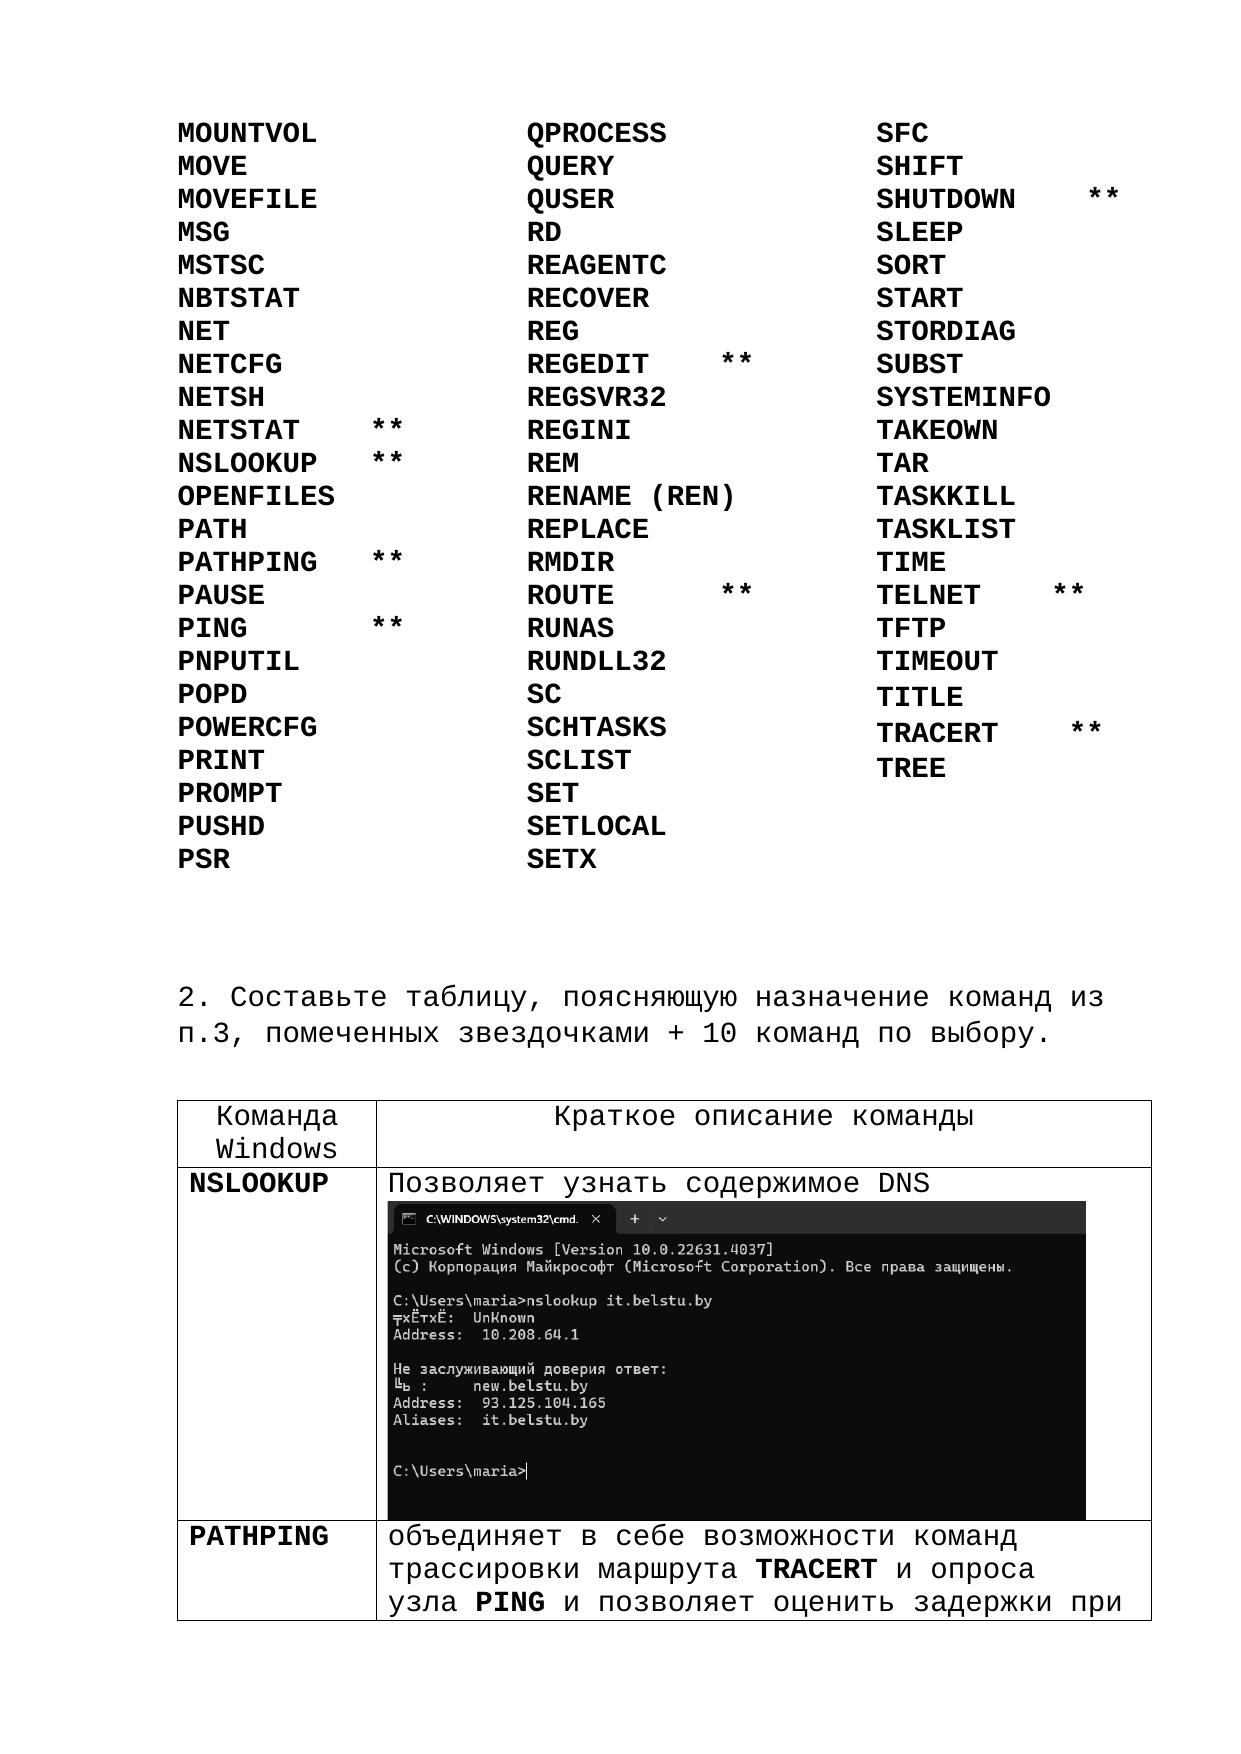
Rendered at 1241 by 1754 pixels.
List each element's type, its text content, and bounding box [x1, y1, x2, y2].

text TIMEOUT TITLE TRACERT ** TREE [876, 646, 1152, 786]
table_cell NSLOOKUP [178, 1168, 376, 1520]
text REG REGEDIT ** REGSVR32 REGINI REM RENAME (REN) [527, 316, 802, 514]
list SCHTASKS SCLIST [527, 712, 802, 778]
table_header Команда Windows [178, 1101, 376, 1167]
list PRINT PROMPT PUSHD PSR QPROCESS QUERY [177, 746, 453, 878]
list SET SETLOCAL SETX [527, 778, 802, 878]
table_header Краткое описание команды [377, 1101, 1151, 1167]
list SFC SHIFT SHUTDOWN ** SLEEP SORT START STORDIAG SUBST SYSTEMINFO TAKEOWN TAR TASKKILL TASKLIST TIME TELNET ** TFTP [876, 118, 1152, 646]
text REPLACE [527, 514, 802, 547]
text RMDIR ROUTE ** RUNAS RUNDLL32 SC [527, 547, 802, 712]
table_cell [377, 1521, 1151, 1620]
list PRINT PROMPT PUSHD PSR QPROCESS QUERY [527, 118, 802, 184]
picture [387, 1201, 1086, 1520]
table_cell PATHPING [178, 1521, 376, 1620]
list QUSER RD REAGENTC RECOVER [527, 184, 802, 316]
table_cell Позволяет узнать содержимое DNS [377, 1168, 1151, 1520]
text 2. Составьте таблицу, поясняющую назначение команд из п.3, помеченных звездочками + 10 команд по выбору. [177, 982, 1152, 1081]
